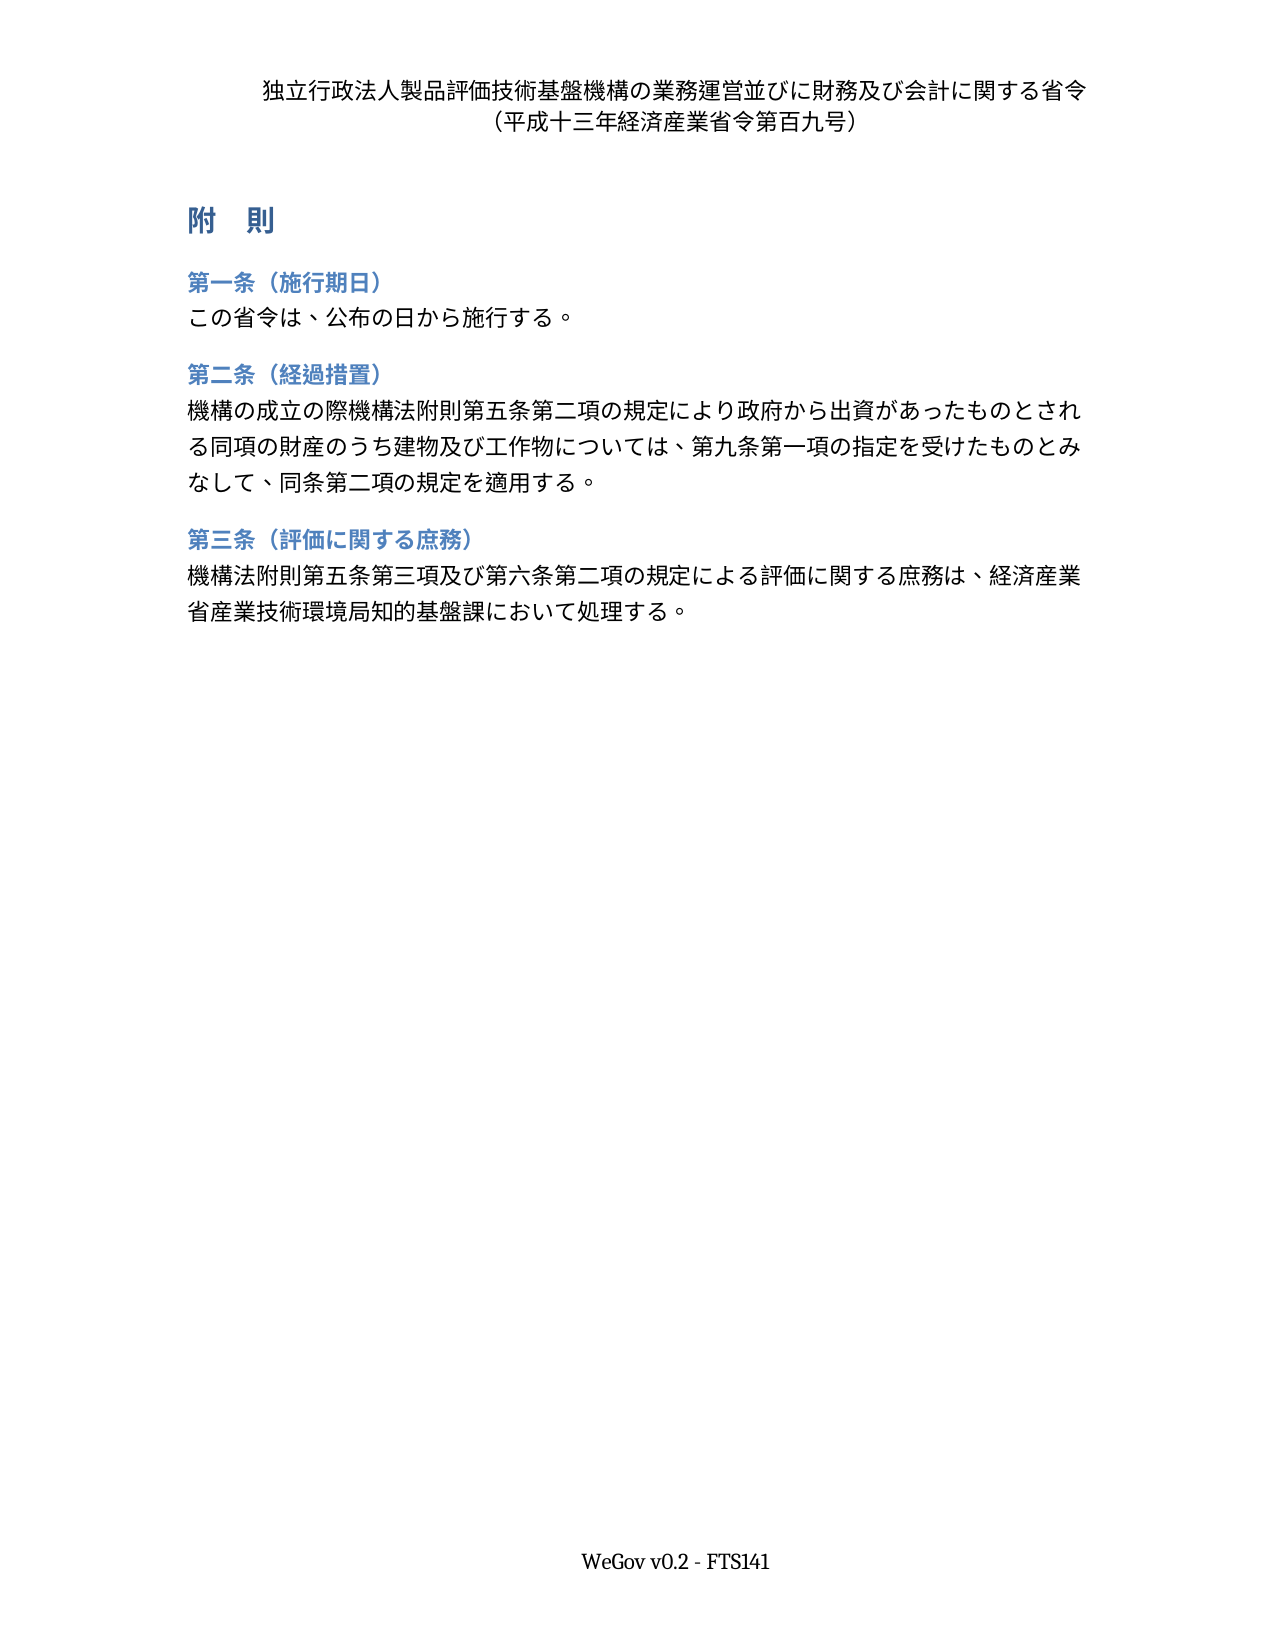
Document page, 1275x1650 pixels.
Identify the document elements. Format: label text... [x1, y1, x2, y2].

text この省令は、公布の日から施行する。 [187, 302, 1087, 334]
text 機構法附則第五条第三項及び第六条第二項の規定による評価に関する庶務は、経済産業省産業技術環境局知的基盤課において処理する。 [187, 560, 1087, 627]
subtitle 附 則 [187, 200, 1087, 240]
text 機構の成立の際機構法附則第五条第二項の規定により政府から出資があったものとされる同項の財産のうち建物及び工作物については、第九条第一項の指定を受けたものとみなして、同条第二項の規定を適用する。 [187, 395, 1087, 498]
subtitle 第二条（経過措置） [187, 359, 1087, 390]
subtitle 第一条（施行期日） [187, 266, 1087, 298]
subtitle 第三条（評価に関する庶務） [187, 524, 1087, 555]
